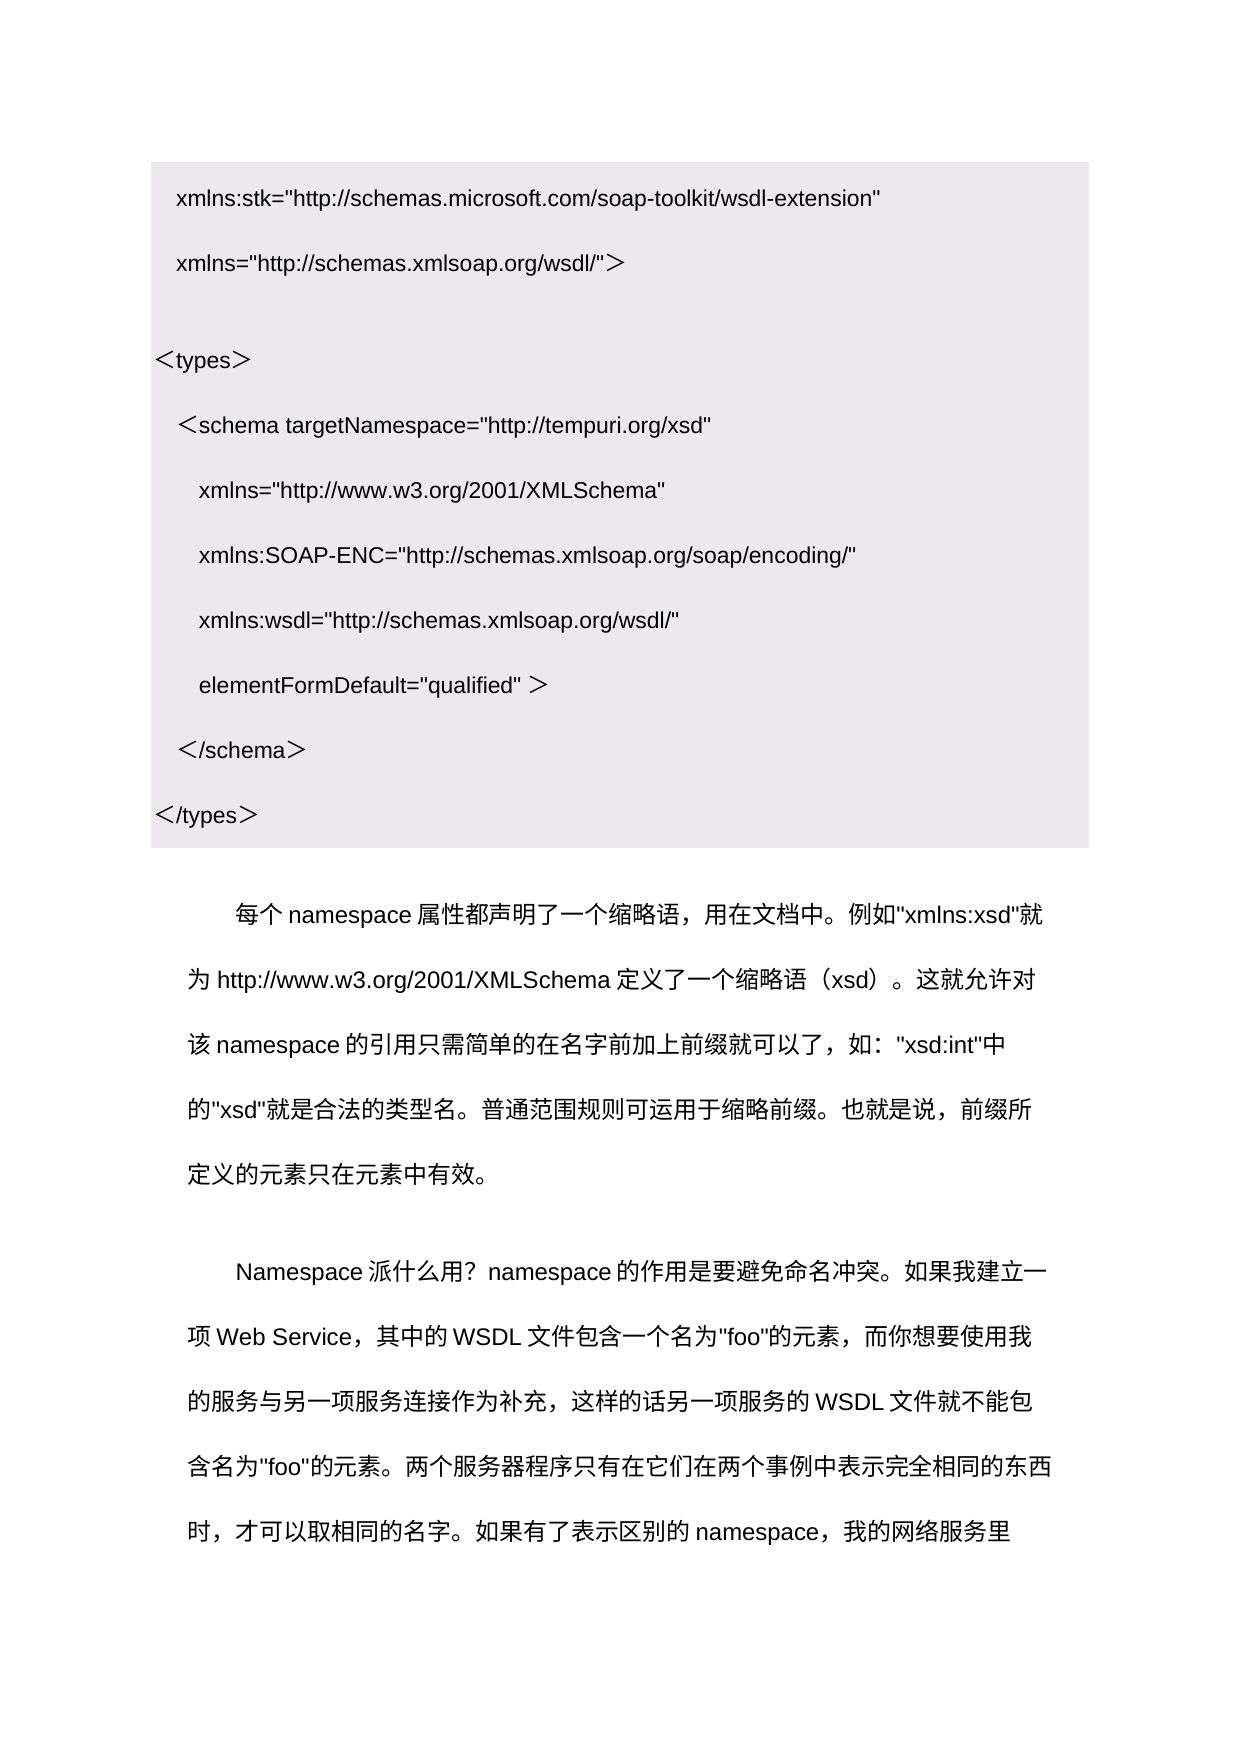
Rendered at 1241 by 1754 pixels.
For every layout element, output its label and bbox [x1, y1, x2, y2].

text [187, 848, 1053, 1563]
table_header [151, 162, 1089, 848]
